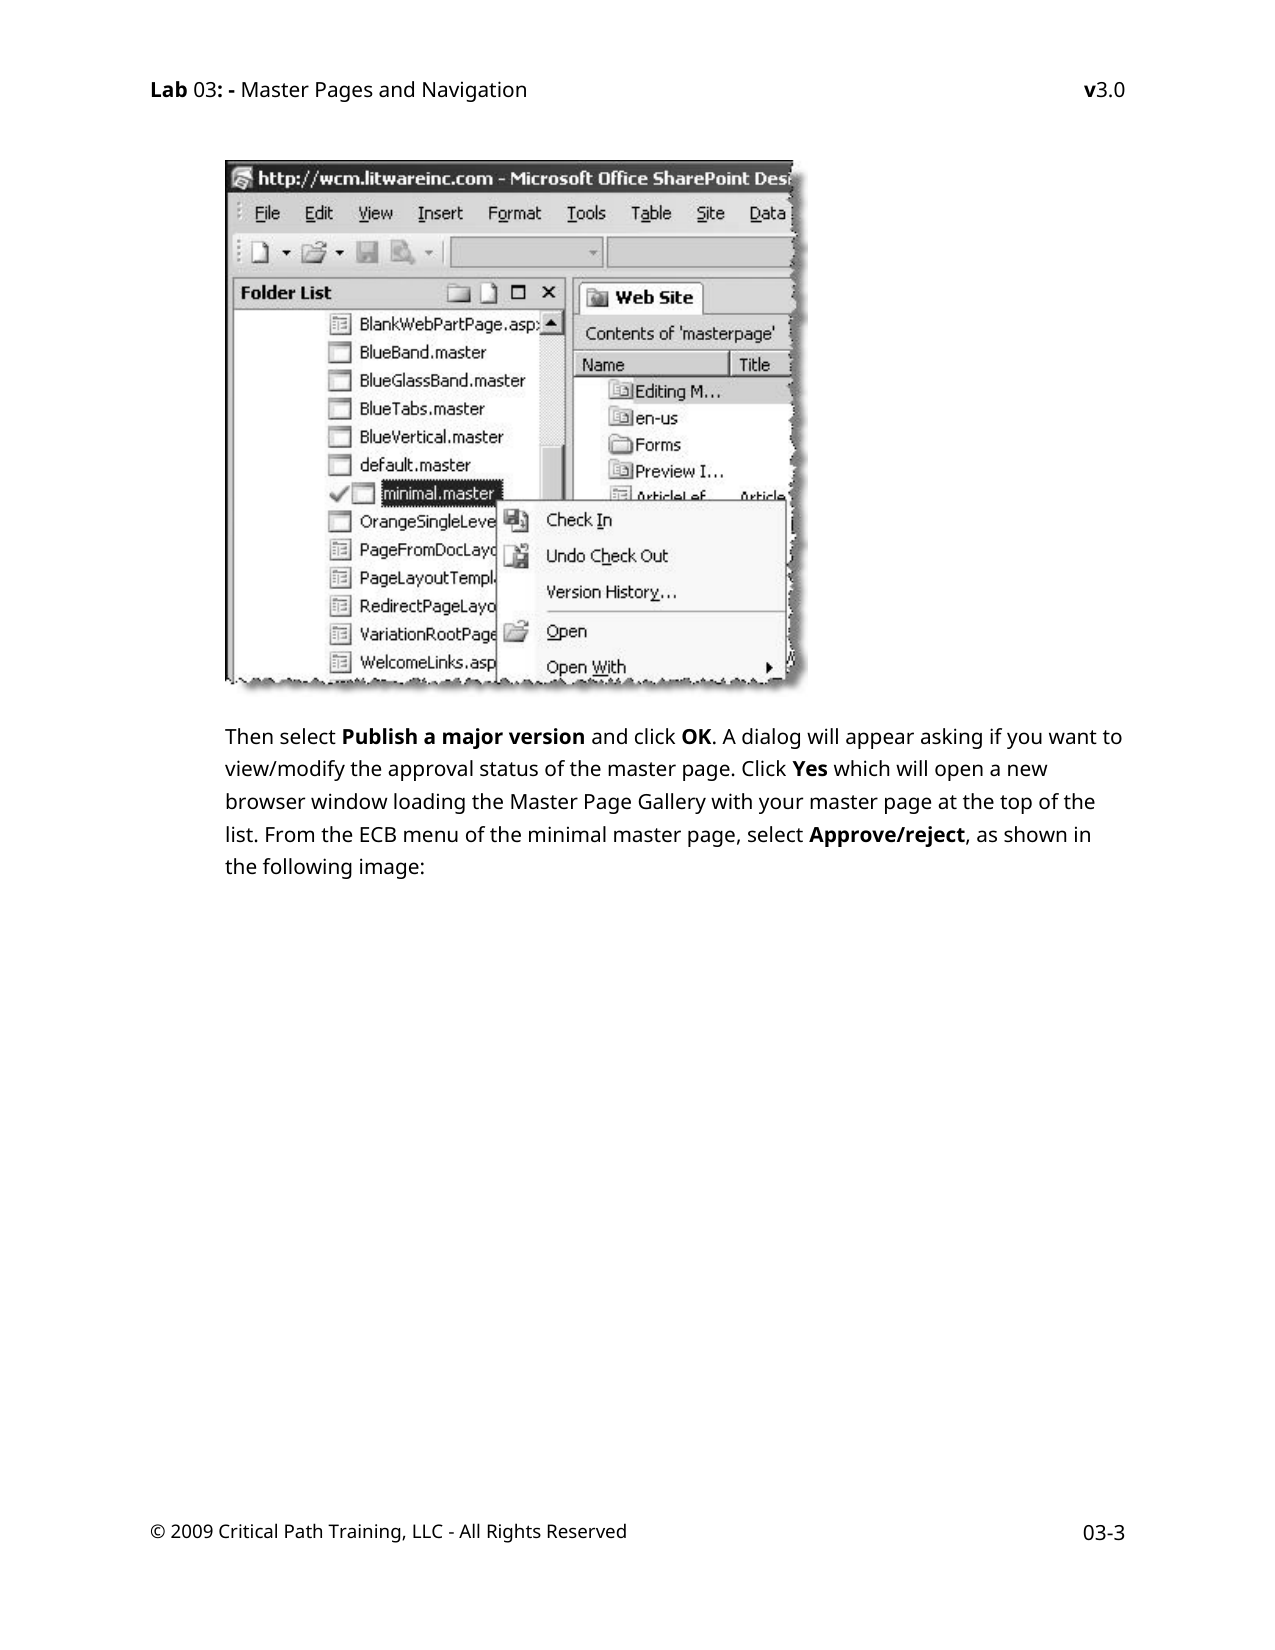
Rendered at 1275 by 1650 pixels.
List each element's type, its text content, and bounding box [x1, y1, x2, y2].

list Then select Publish a major version and click OK. A dialog will appear asking if you want to view/modify the approval status of the master page. Click Yes which will open a new browser window loading the Master Page Gallery with your master page at the top of the list. From the ECB menu of the minimal master page, select Approve/reject, as shown in the following image: [225, 722, 1125, 881]
